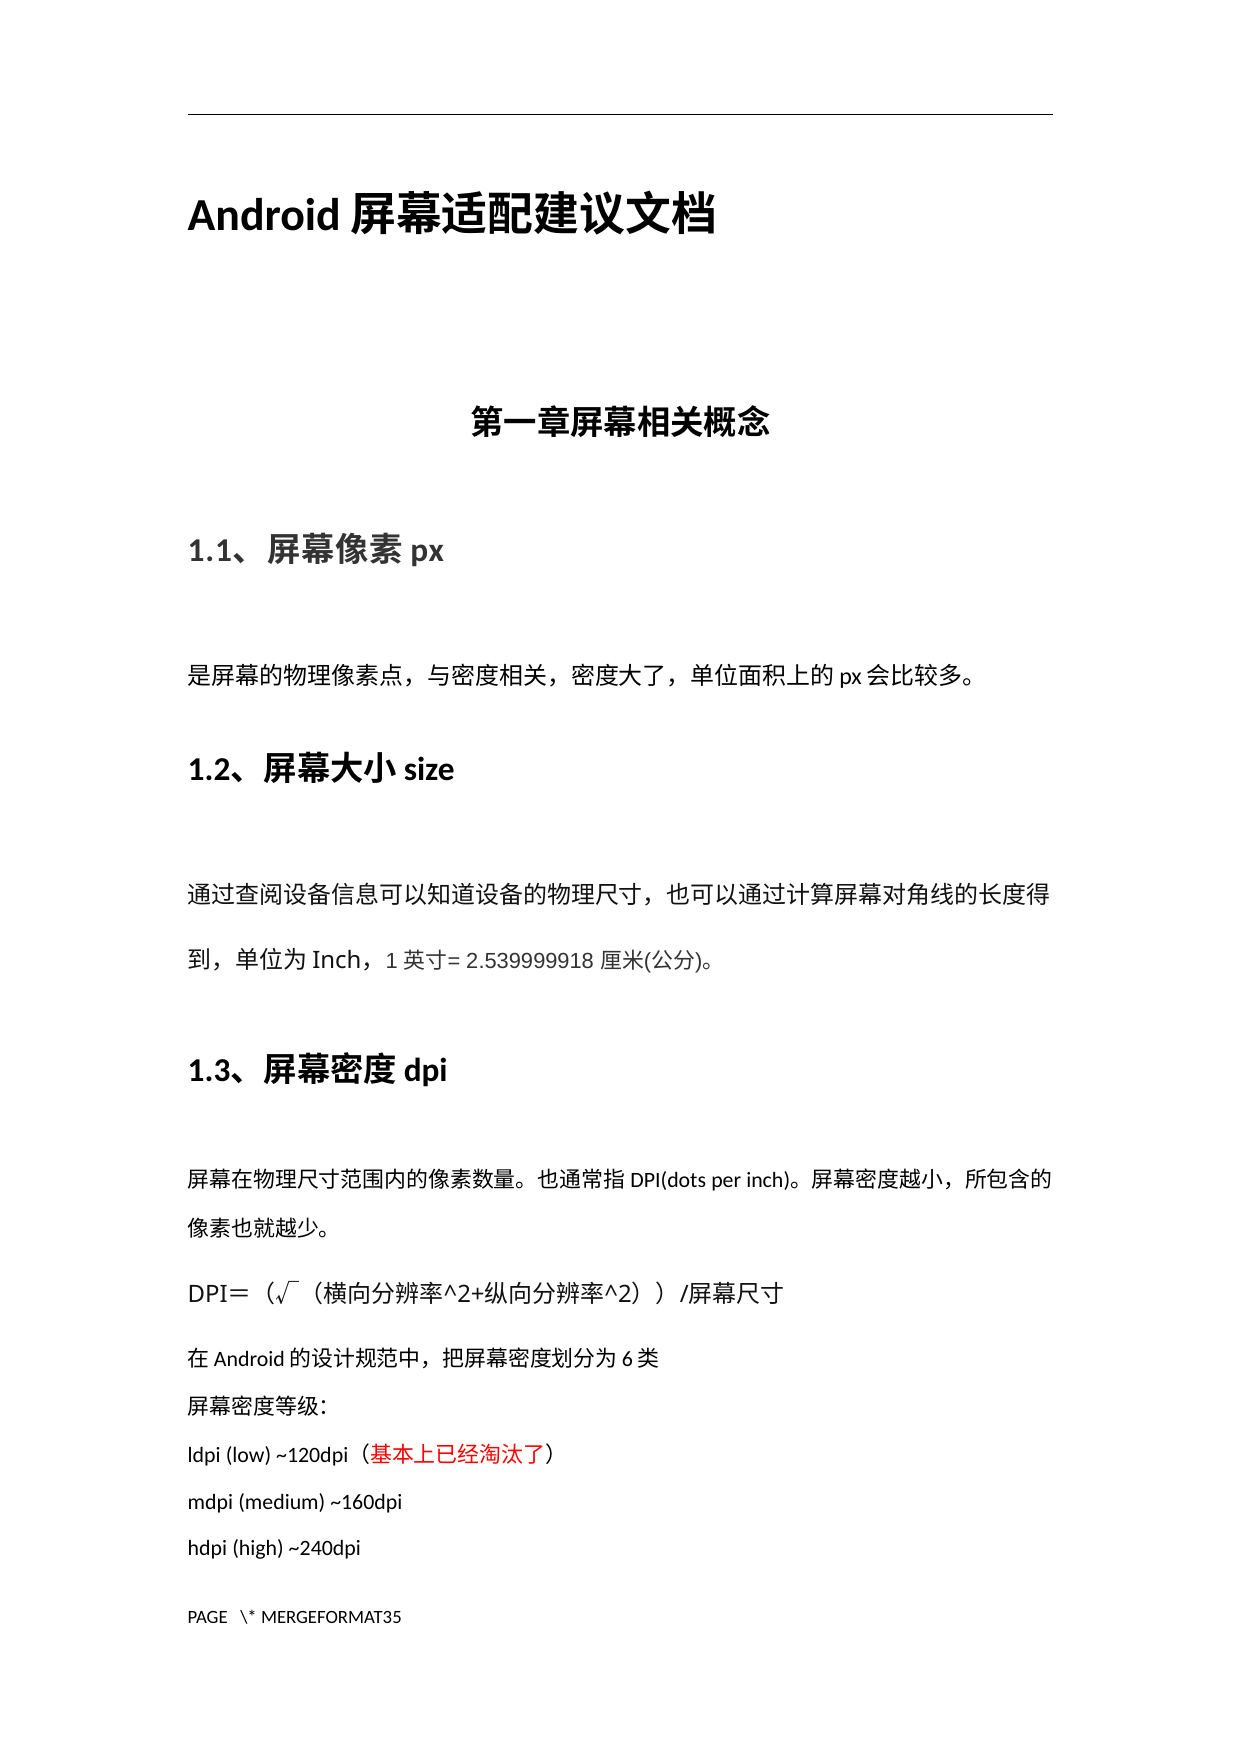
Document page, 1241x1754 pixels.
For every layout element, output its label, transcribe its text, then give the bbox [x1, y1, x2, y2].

text 屏幕在物理尺寸范围内的像素数量。也通常指DPI(dots per inch)。屏幕密度越小，所包含的像素也就越少。 [187, 1162, 1053, 1243]
text ldpi (low) ~120dpi（基本上已经淘汰了） [187, 1437, 1053, 1469]
text 屏幕密度等级： [187, 1389, 1053, 1421]
text DPI＝（√（横向分辨率^2+纵向分辨率^2））/屏幕尺寸 在Android的设计规范中，把屏幕密度划分为6类 [187, 1259, 1053, 1373]
subtitle 1.1、屏幕像素px [187, 514, 1053, 579]
subtitle 第一章屏幕相关概念 [187, 387, 1053, 452]
text mdpi (medium) ~160dpi [187, 1485, 1053, 1518]
subtitle 1.2、屏幕大小size [187, 734, 1053, 799]
text hdpi (high) ~240dpi [187, 1531, 1053, 1564]
subtitle Android屏幕适配建议文档 [187, 162, 1053, 259]
text 是屏幕的物理像素点，与密度相关，密度大了，单位面积上的px会比较多。 [187, 642, 1053, 707]
text 通过查阅设备信息可以知道设备的物理尺寸，也可以通过计算屏幕对角线的长度得到，单位为Inch，1 英寸= 2.539999918 厘米(公分)。 [187, 861, 1053, 991]
subtitle 1.3、屏幕密度dpi [187, 1035, 1053, 1100]
